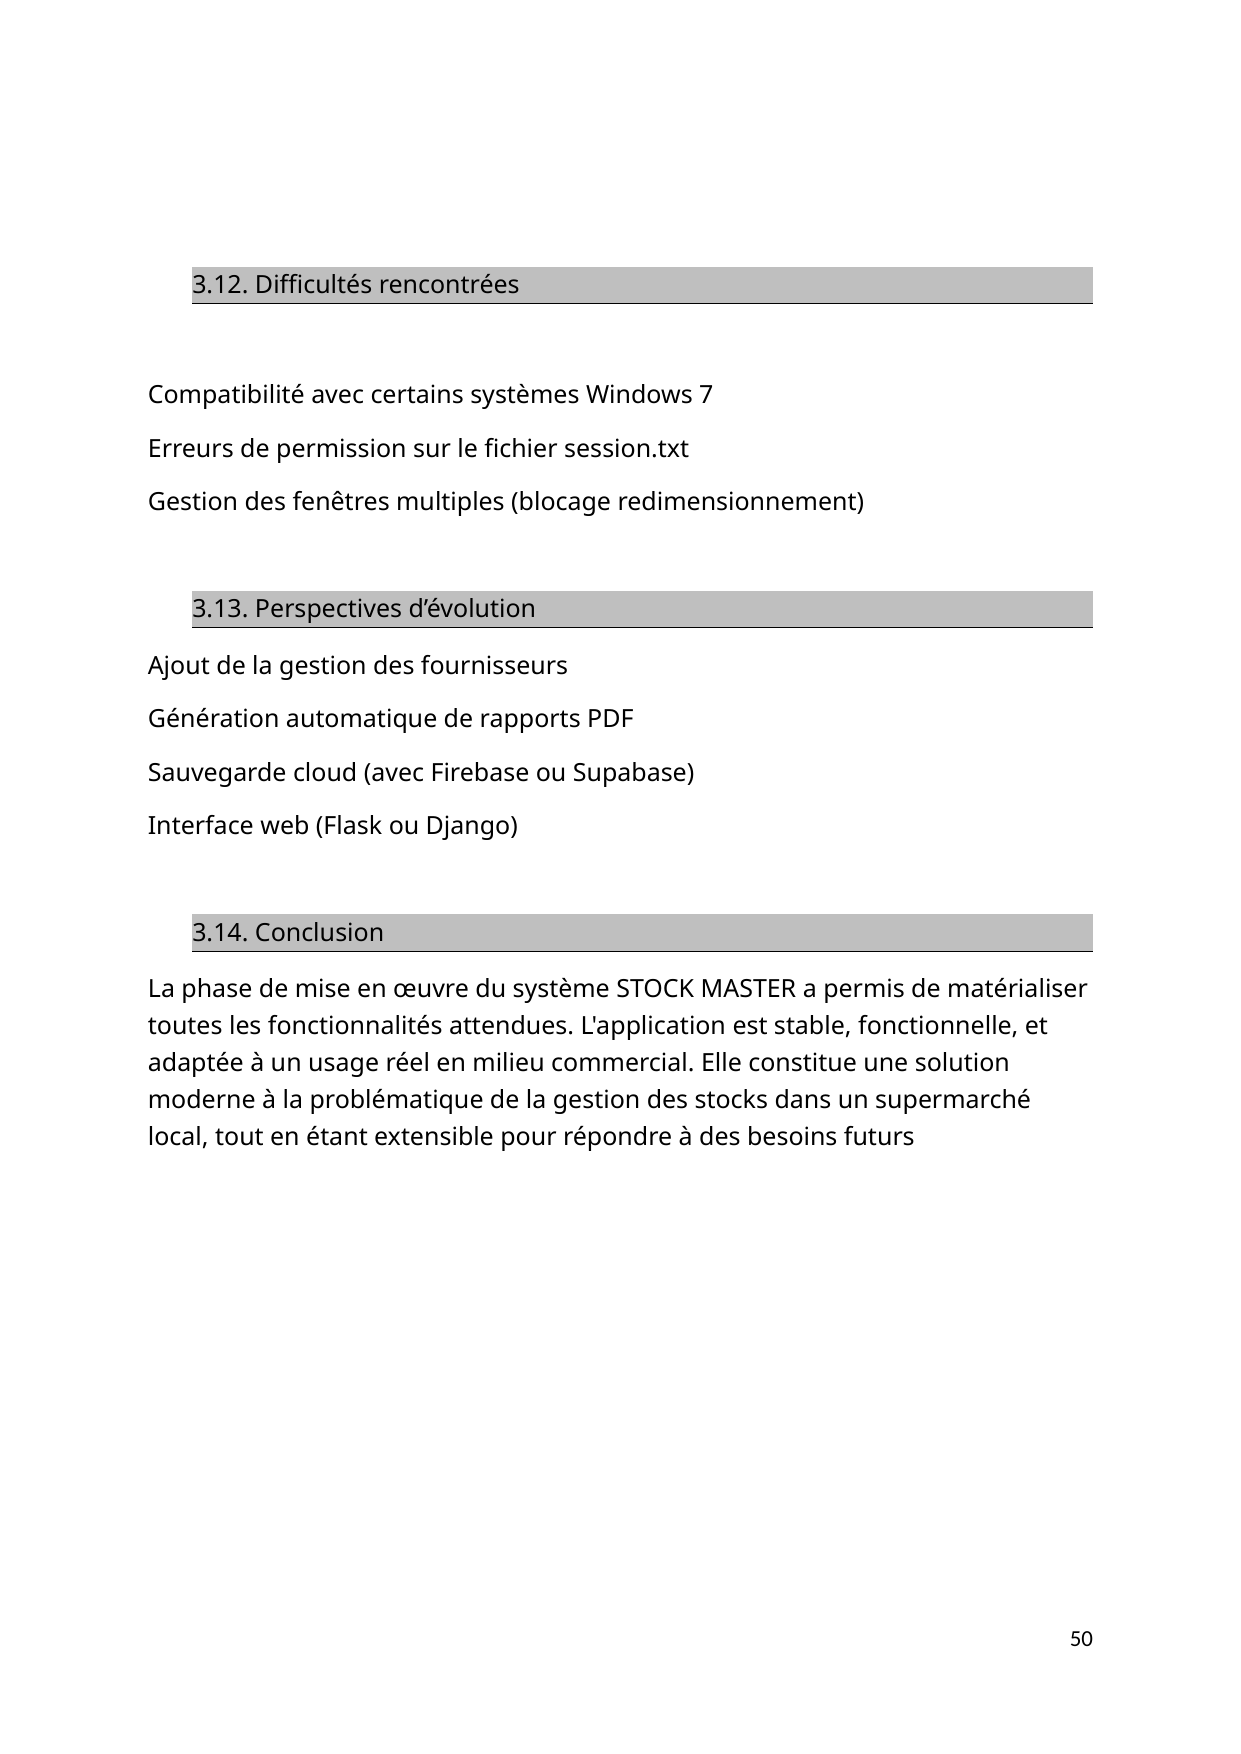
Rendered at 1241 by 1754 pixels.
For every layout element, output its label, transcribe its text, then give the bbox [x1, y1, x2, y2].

text La phase de mise en œuvre du système STOCK MASTER a permis de matérialiser toutes les fonctionnalités attendues. L'application est stable, fonctionnelle, et adaptée à un usage réel en milieu commercial. Elle constitue une solution moderne à la problématique de la gestion des stocks dans un supermarché local, tout en étant extensible pour répondre à des besoins futurs [148, 971, 1093, 1152]
text 3.13. Perspectives d’évolution [192, 591, 1093, 627]
text Interface web (Flask ou Django) [148, 808, 1093, 842]
text Erreurs de permission sur le fichier session.txt [148, 430, 1093, 464]
text 3.14. Conclusion [192, 914, 1093, 951]
text Compatibilité avec certains systèmes Windows 7 [148, 377, 1093, 411]
text Sauvegarde cloud (avec Firebase ou Supabase) [148, 754, 1093, 788]
text 3.12. Difficultés rencontrées [192, 267, 1093, 303]
text Génération automatique de rapports PDF [148, 701, 1093, 735]
text Ajout de la gestion des fournisseurs [148, 647, 1093, 681]
text Gestion des fenêtres multiples (blocage redimensionnement) [148, 484, 1093, 518]
